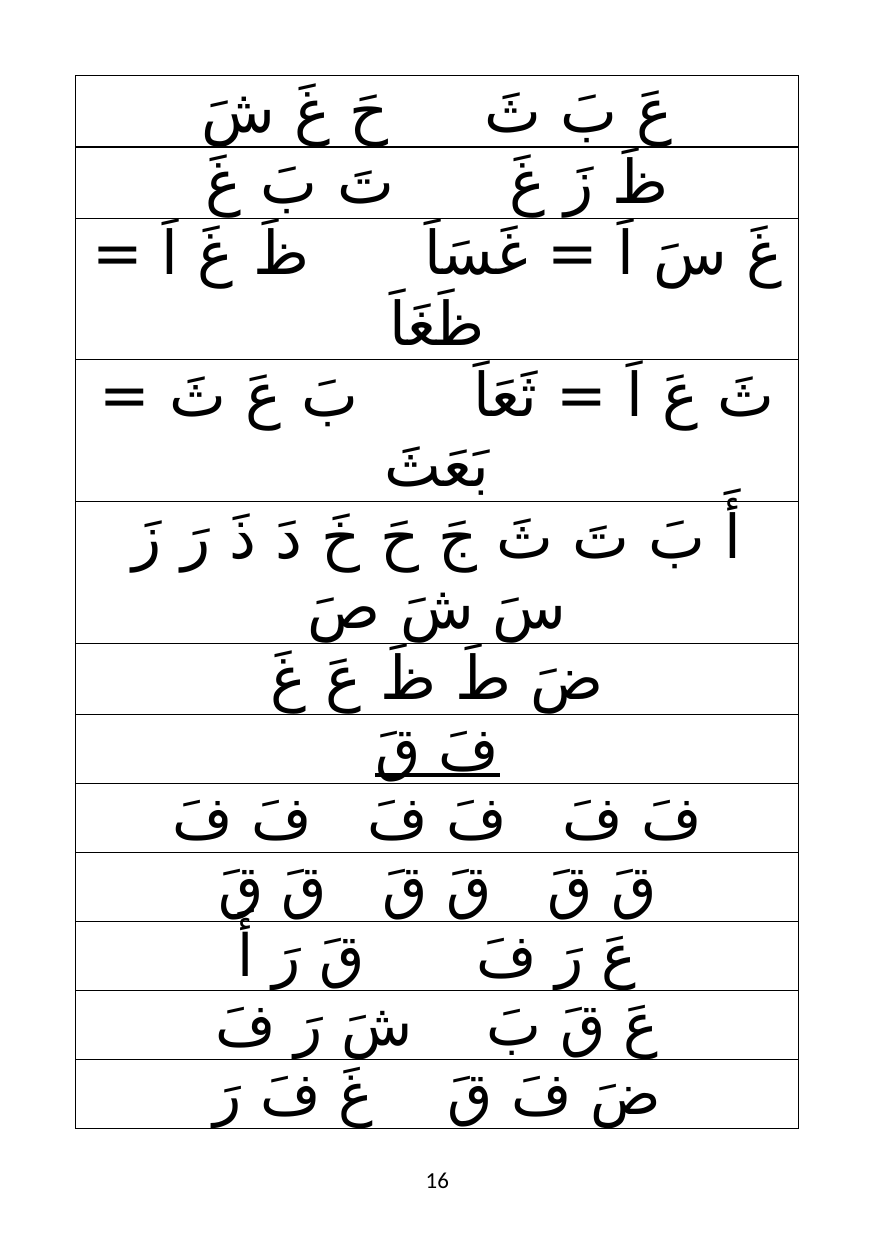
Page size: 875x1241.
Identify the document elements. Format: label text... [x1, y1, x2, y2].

table_cell فَ فَ فَ فَ فَ فَ [76, 784, 798, 852]
table_cell عَ بَ ثَ حَ غَ شَ [76, 76, 798, 146]
table_cell ضَ طَ ظَ عَ غَ [76, 644, 798, 714]
table_cell فَ قَ [76, 715, 798, 783]
table_cell ظَ زَ غَ تَ بَ غَ [76, 148, 798, 218]
table_cell قَ قَ قَ قَ قَ قَ [76, 853, 798, 921]
table_cell ضَ فَ قَ غَ فَ رَ [76, 1060, 798, 1128]
table_cell أَ بَ تَ ثَ جَ حَ خَ دَ ذَ رَ زَ سَ شَ صَ [76, 502, 798, 643]
table_cell عَ قَ بَ شَ رَ فَ [76, 991, 798, 1059]
table_cell غَ سَ اَ = غَسَاَ ظَ غَ اَ = ظَغَاَ [76, 219, 798, 359]
table_cell ثَ عَ اَ = ثَعَاَ بَ عَ ثَ = بَعَثَ [76, 360, 798, 501]
table_cell عَ رَ فَ قَ رَ أَ [76, 922, 798, 990]
